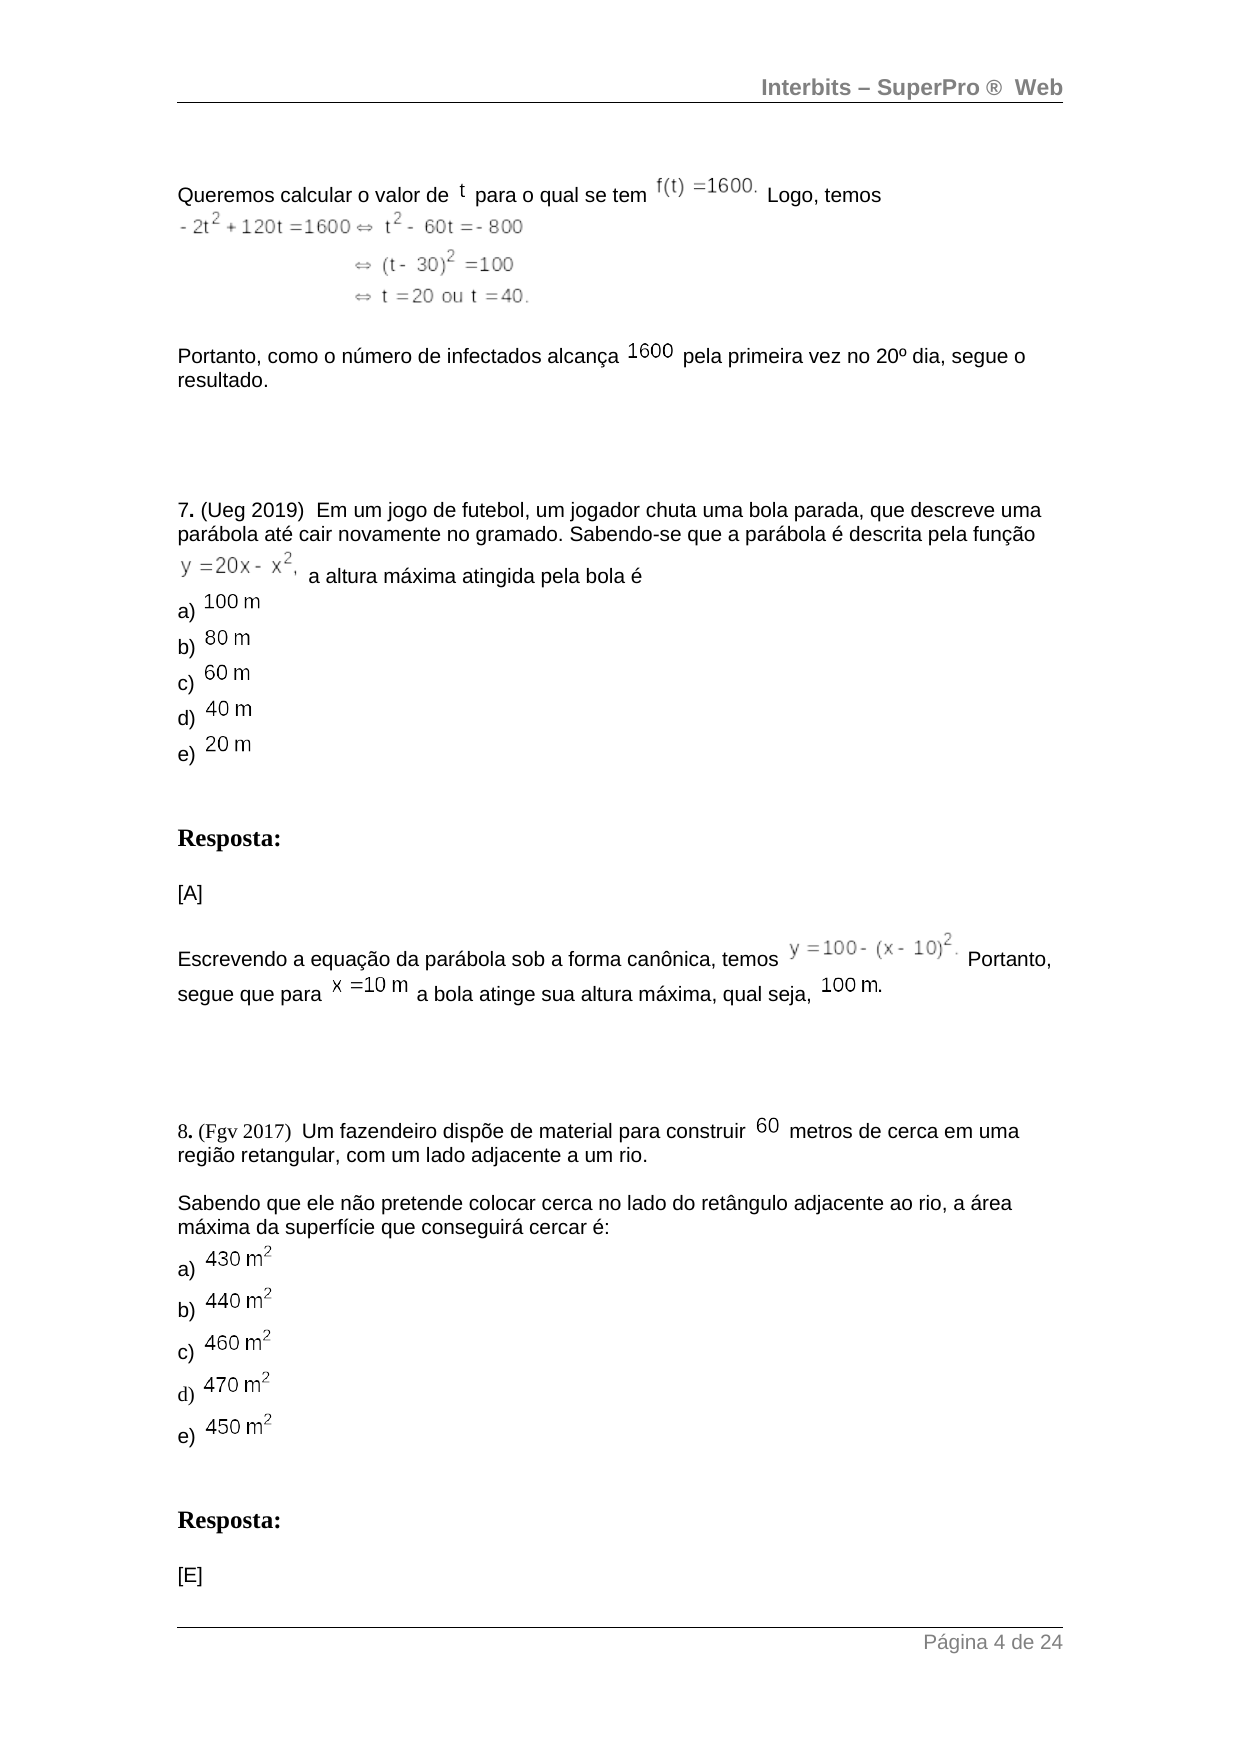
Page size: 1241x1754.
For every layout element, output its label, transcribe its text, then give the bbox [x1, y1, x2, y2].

text Sabendo que ele não pretende colocar cerca no lado do retângulo adjacente ao rio, a área máxima da superfície que conseguirá cercar é: [177, 1191, 1063, 1238]
text e) [177, 1406, 1063, 1448]
text c) [177, 659, 1063, 694]
text Resposta: [177, 823, 1063, 852]
text b) [177, 1280, 1063, 1322]
text d) [177, 1364, 1063, 1406]
text [E] [177, 1563, 1063, 1587]
text 8. (Fgv 2017) Um fazendeiro dispõe de material para construir metros de cerca em uma região retangular, com um lado adjacente a um rio. [177, 1111, 1063, 1167]
text d) [177, 694, 1063, 730]
text b) [177, 623, 1063, 659]
text a) [177, 1238, 1063, 1280]
text Resposta: [177, 1506, 1063, 1534]
text a) [177, 587, 1063, 623]
text Portanto, como o número de infectados alcança pela primeira vez no 20º dia, segue o resultado. [177, 337, 1063, 392]
text e) [177, 730, 1063, 766]
text Escrevendo a equação da parábola sob a forma canônica, temos Portanto, segue que para a bola atinge sua altura máxima, qual seja, [177, 928, 1063, 1006]
text Queremos calcular o valor de para o qual se tem Logo, temos [177, 172, 1063, 207]
text 7. (Ueg 2019) Em um jogo de futebol, um jogador chuta uma bola parada, que descreve uma parábola até cair novamente no gramado. Sabendo-se que a parábola é descrita pela função a altura máxima atingida pela bola é [177, 498, 1063, 587]
text [A] [177, 881, 1063, 904]
text c) [177, 1322, 1063, 1364]
